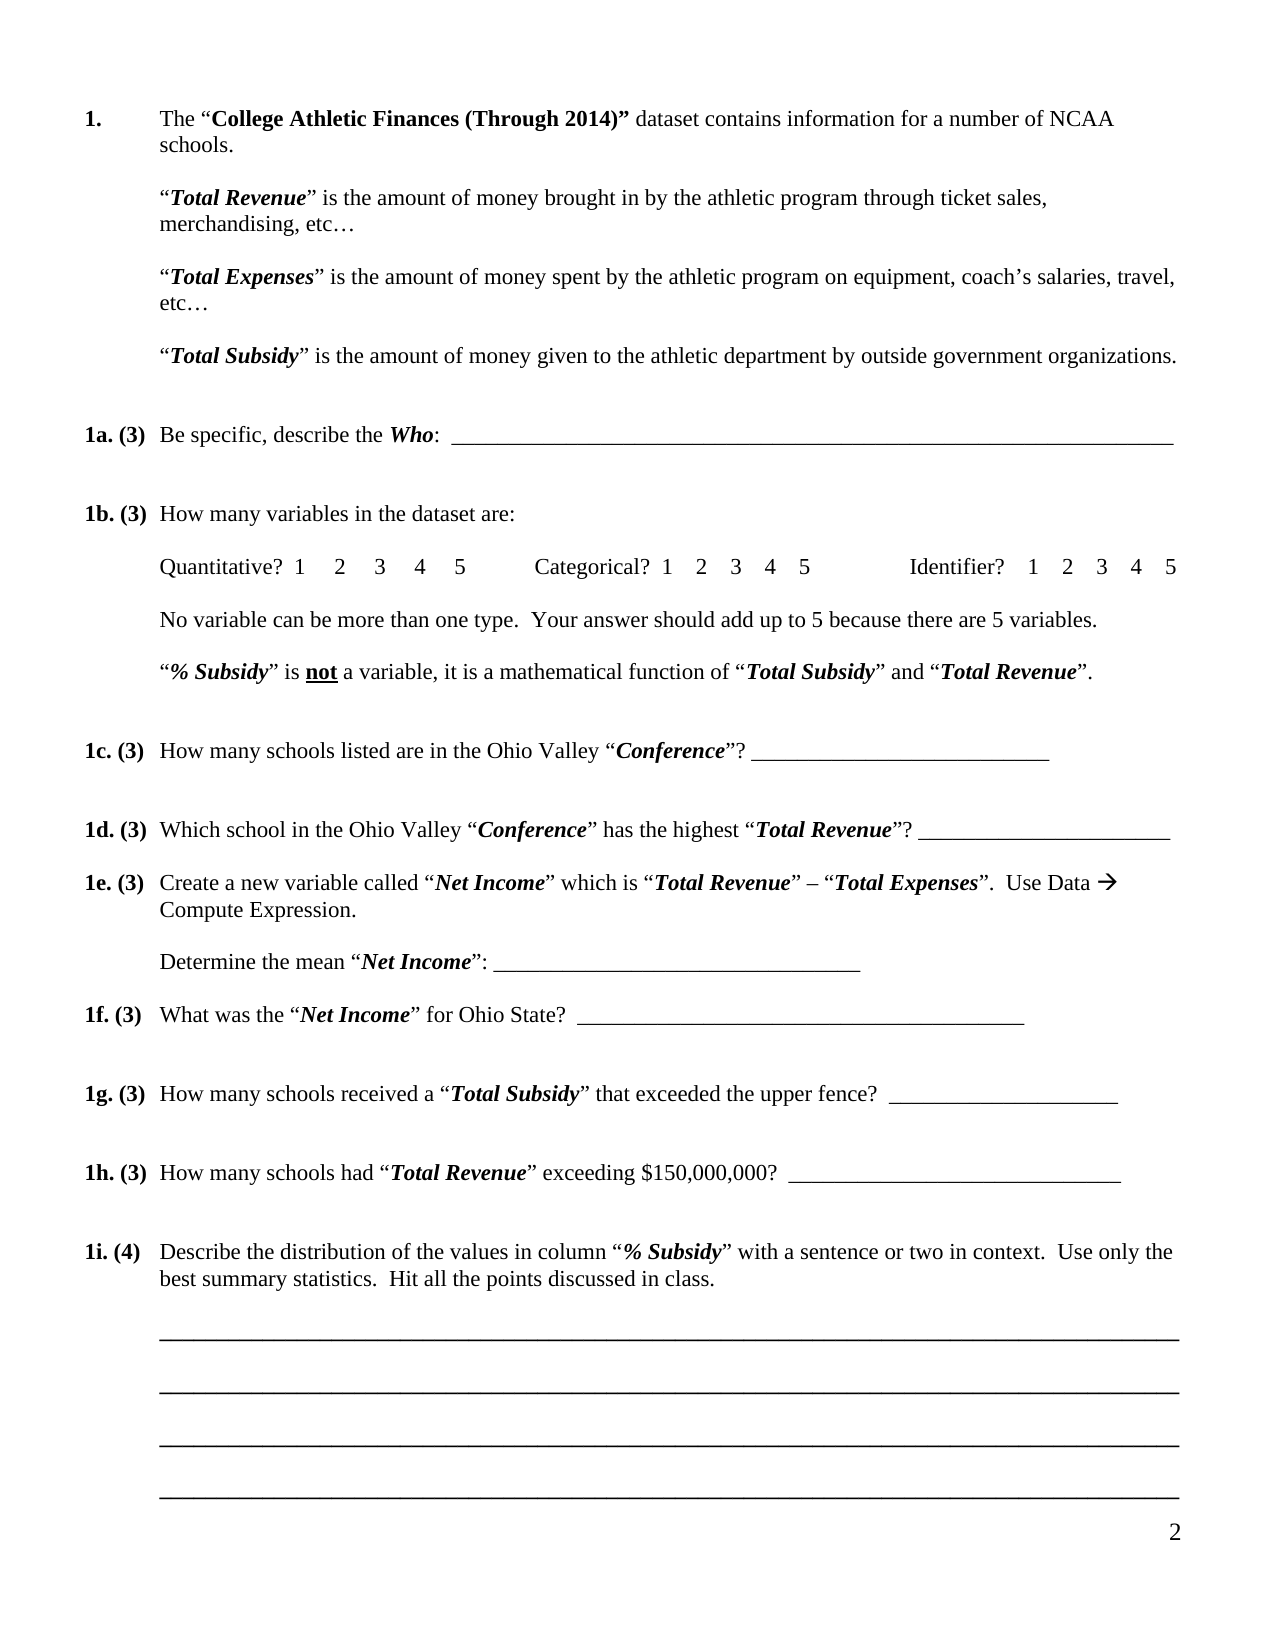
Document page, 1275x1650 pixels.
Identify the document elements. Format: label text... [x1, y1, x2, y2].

text 1. The “College Athletic Finances (Through 2014)” dataset contains information for a number of NCAA schools. [84, 105, 1181, 158]
text 1g. (3) How many schools received a “Total Subsidy” that exceeded the upper fence? ____________________ [84, 1080, 1181, 1106]
text “Total Subsidy” is the amount of money given to the athletic department by outside government organizations. [159, 342, 1181, 368]
text 1f. (3) What was the “Net Income” for Ohio State? _______________________________________ [84, 1001, 1181, 1027]
text No variable can be more than one type. Your answer should add up to 5 because there are 5 variables. [84, 606, 1181, 632]
text “% Subsidy” is not a variable, it is a mathematical function of “Total Subsidy” and “Total Revenue”. [84, 658, 1181, 685]
text 1i. (4) Describe the distribution of the values in column “% Subsidy” with a sentence or two in context. Use only the best summary statistics. Hit all the points discussed in class. [84, 1238, 1181, 1291]
text _________________________________________________________________________________________ [84, 1475, 1181, 1502]
text Quantitative? 1 2 3 4 5 Categorical? 1 2 3 4 5 Identifier? 1 2 3 4 5 [84, 553, 1181, 579]
text Determine the mean “Net Income”: ________________________________ [84, 948, 1181, 975]
text 1b. (3) How many variables in the dataset are: [84, 500, 1181, 527]
text _________________________________________________________________________________________ [84, 1317, 1181, 1344]
text _________________________________________________________________________________________ [84, 1370, 1181, 1396]
text 1c. (3) How many schools listed are in the Ohio Valley “Conference”? __________________________ [84, 737, 1181, 764]
text 1d. (3) Which school in the Ohio Valley “Conference” has the highest “Total Revenue”? ______________________ [84, 817, 1181, 843]
text “Total Expenses” is the amount of money spent by the athletic program on equipment, coach’s salaries, travel, etc… [159, 263, 1181, 316]
text 1a. (3) Be specific, describe the Who: _______________________________________________________________ [84, 421, 1181, 448]
text “Total Revenue” is the amount of money brought in by the athletic program through ticket sales, merchandising, etc… [159, 184, 1181, 237]
text 1e. (3) Create a new variable called “Net Income” which is “Total Revenue” – “Total Expenses”. Use Data Compute Expression. [84, 869, 1181, 922]
text 1h. (3) How many schools had “Total Revenue” exceeding $150,000,000? _____________________________ [84, 1159, 1181, 1186]
text _________________________________________________________________________________________ [84, 1423, 1181, 1449]
